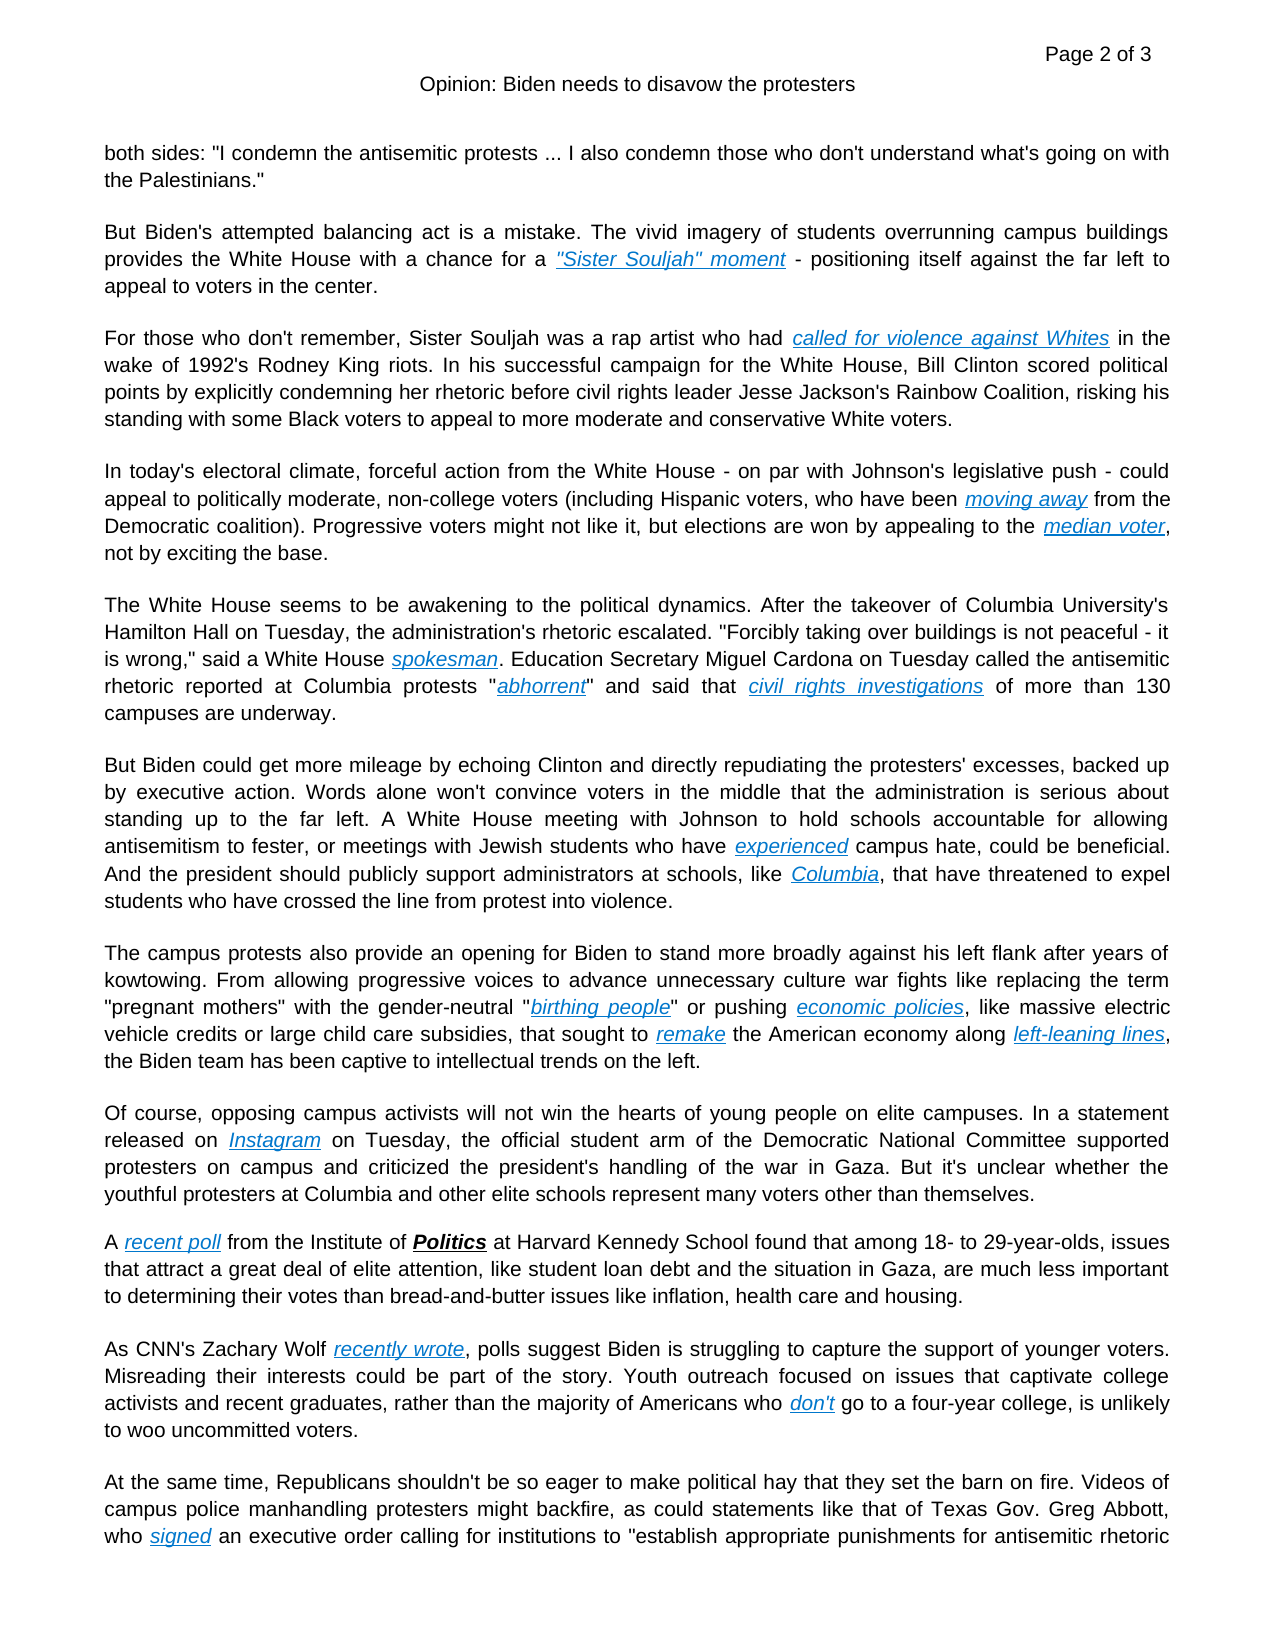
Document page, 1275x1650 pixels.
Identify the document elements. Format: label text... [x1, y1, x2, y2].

text For those who don't remember, Sister Souljah was a rap artist who had called for violence against Whites in the wake of 1992's Rodney King riots. In his successful campaign for the White House, Bill Clinton scored political points by explicitly condemning her rhetoric before civil rights leader Jesse Jackson's Rainbow Coalition, risking his standing with some Black voters to appeal to more moderate and conservative White voters. [104, 323, 1171, 431]
text The White House seems to be awakening to the political dynamics. After the takeover of Columbia University's Hamilton Hall on Tuesday, the administration's rhetoric escalated. "Forcibly taking over buildings is not peaceful - it is wrong," said a White House spokesman. Education Secretary Miguel Cardona on Tuesday called the antisemitic rhetoric reported at Columbia protests "abhorrent" and said that civil rights investigations of more than 130 campuses are underway. [104, 589, 1171, 725]
text As CNN's Zachary Wolf recently wrote, polls suggest Biden is struggling to capture the support of younger voters. Misreading their interests could be part of the story. Youth outreach focused on issues that captivate college activists and recent graduates, rather than the majority of Americans who don't go to a four-year college, is unlikely to woo uncommitted voters. [104, 1333, 1171, 1442]
text But Biden could get more mileage by echoing Clinton and directly repudiating the protesters' excesses, backed up by executive action. Words alone won't convince voters in the middle that the administration is serious about standing up to the far left. A White House meeting with Johnson to hold schools accountable for allowing antisemitism to fester, or meetings with Jewish students who have experienced campus hate, could be beneficial. And the president should publicly support administrators at schools, like Columbia, that have threatened to expel students who have crossed the line from protest into violence. [104, 750, 1171, 912]
text But Biden's attempted balancing act is a mistake. The vivid imagery of students overrunning campus buildings provides the White House with a chance for a "Sister Souljah" moment - positioning itself against the far left to appeal to voters in the center. [104, 217, 1171, 298]
text Of course, opposing campus activists will not win the hearts of young people on elite campuses. In a statement released on Instagram on Tuesday, the official student arm of the Democratic National Committee supported protesters on campus and criticized the president's handling of the war in Gaza. But it's unclear whether the youthful protesters at Columbia and other elite schools represent many voters other than themselves. [104, 1098, 1171, 1206]
text A recent poll from the Institute of Politics at Harvard Kennedy School found that among 18- to 29-year-olds, issues that attract a great deal of elite attention, like student loan debt and the situation in Gaza, are much less important to determining their votes than bread-and-butter issues like inflation, health care and housing. [104, 1227, 1171, 1308]
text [104, 1467, 1171, 1548]
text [104, 137, 1171, 192]
text The campus protests also provide an opening for Biden to stand more broadly against his left flank after years of kowtowing. From allowing progressive voices to advance unnecessary culture war fights like replacing the term "pregnant mothers" with the gender-neutral "birthing people" or pushing economic policies, like massive electric vehicle credits or large child care subsidies, that sought to remake the American economy along left-leaning lines, the Biden team has been captive to intellectual trends on the left. [104, 937, 1171, 1073]
text In today's electoral climate, forceful action from the White House - on par with Johnson's legislative push - could appeal to politically moderate, non-college voters (including Hispanic voters, who have been moving away from the Democratic coalition). Progressive voters might not like it, but elections are won by appealing to the median voter, not by exciting the base. [104, 456, 1171, 564]
